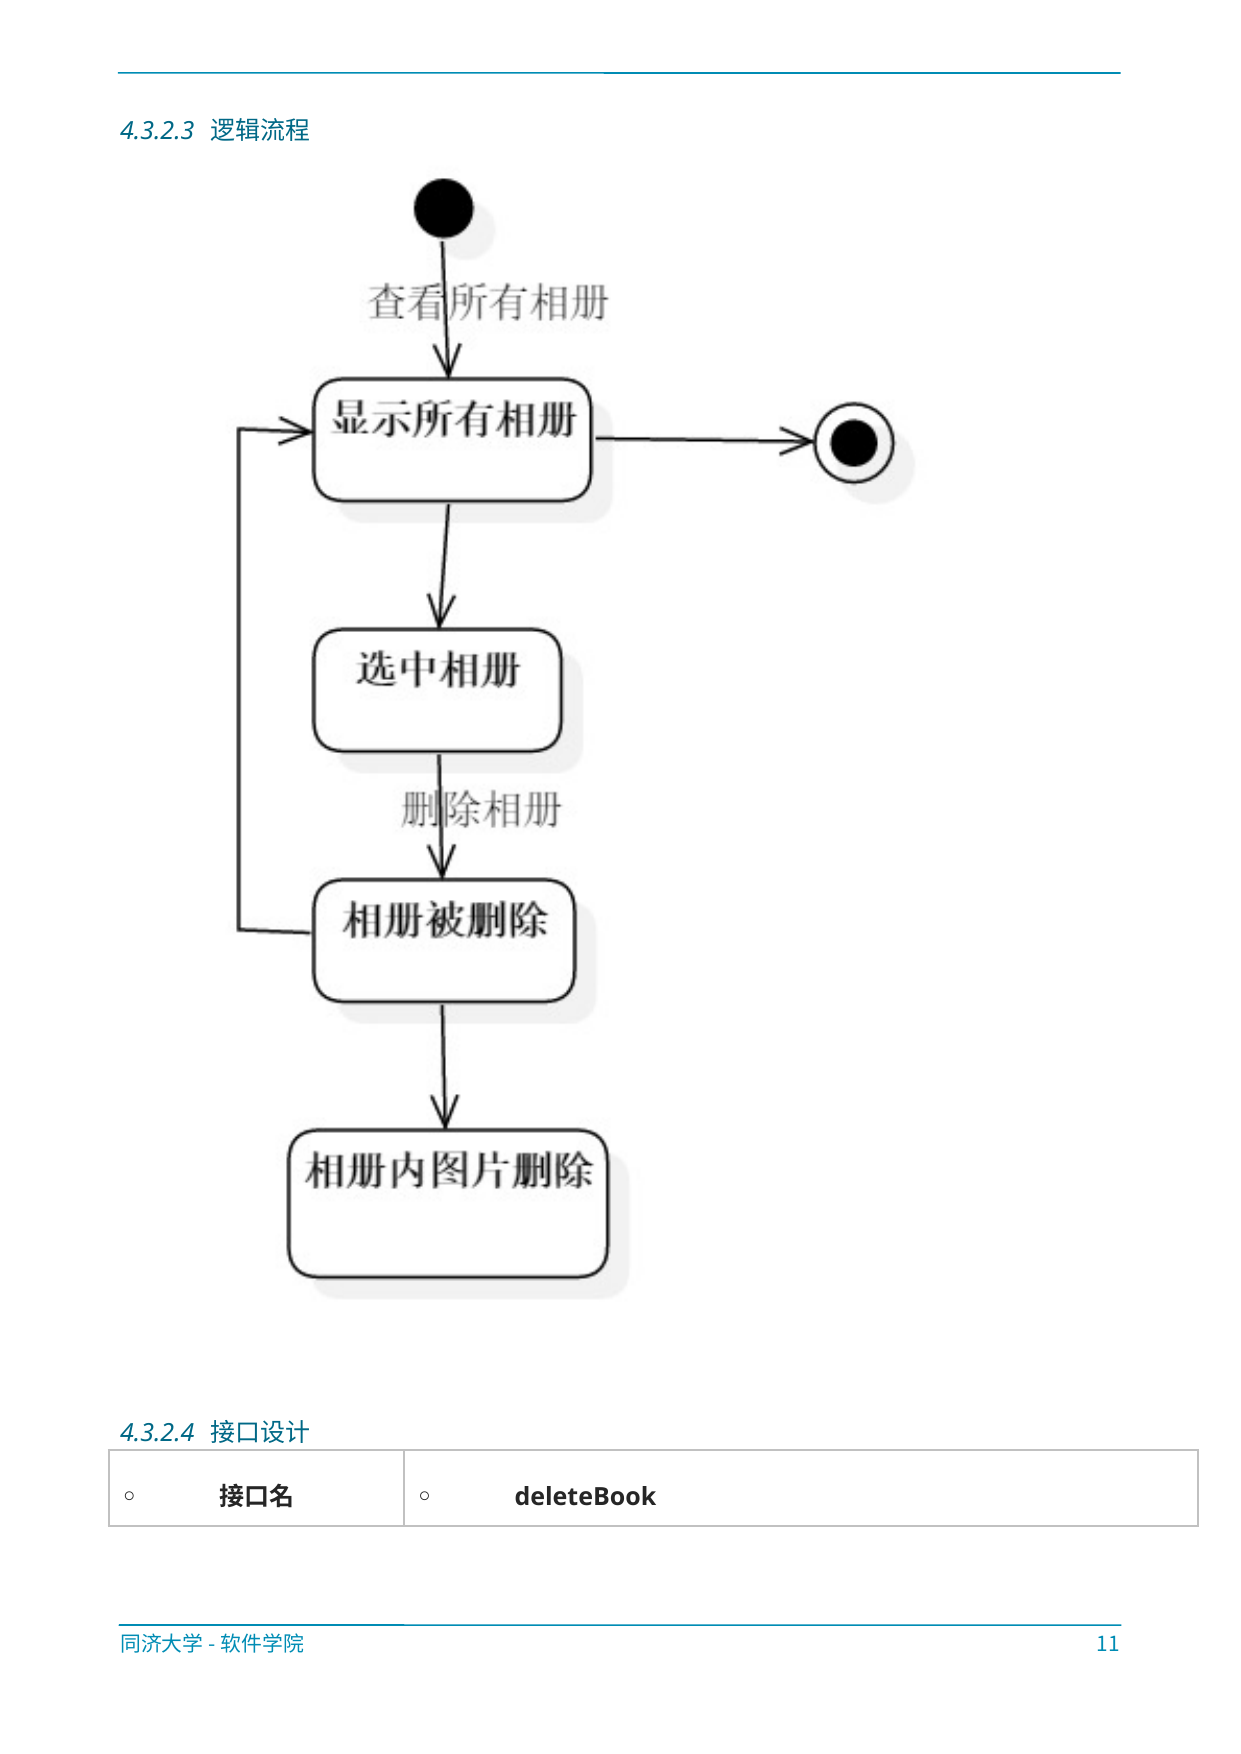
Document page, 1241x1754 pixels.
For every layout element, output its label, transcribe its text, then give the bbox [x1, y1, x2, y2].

picture [210, 150, 1019, 1404]
subtitle 接口设计 [120, 1415, 1120, 1449]
table_header 接口名 [110, 1451, 403, 1525]
subtitle 逻辑流程 [120, 112, 1120, 147]
table_header deleteBook [405, 1451, 1197, 1525]
